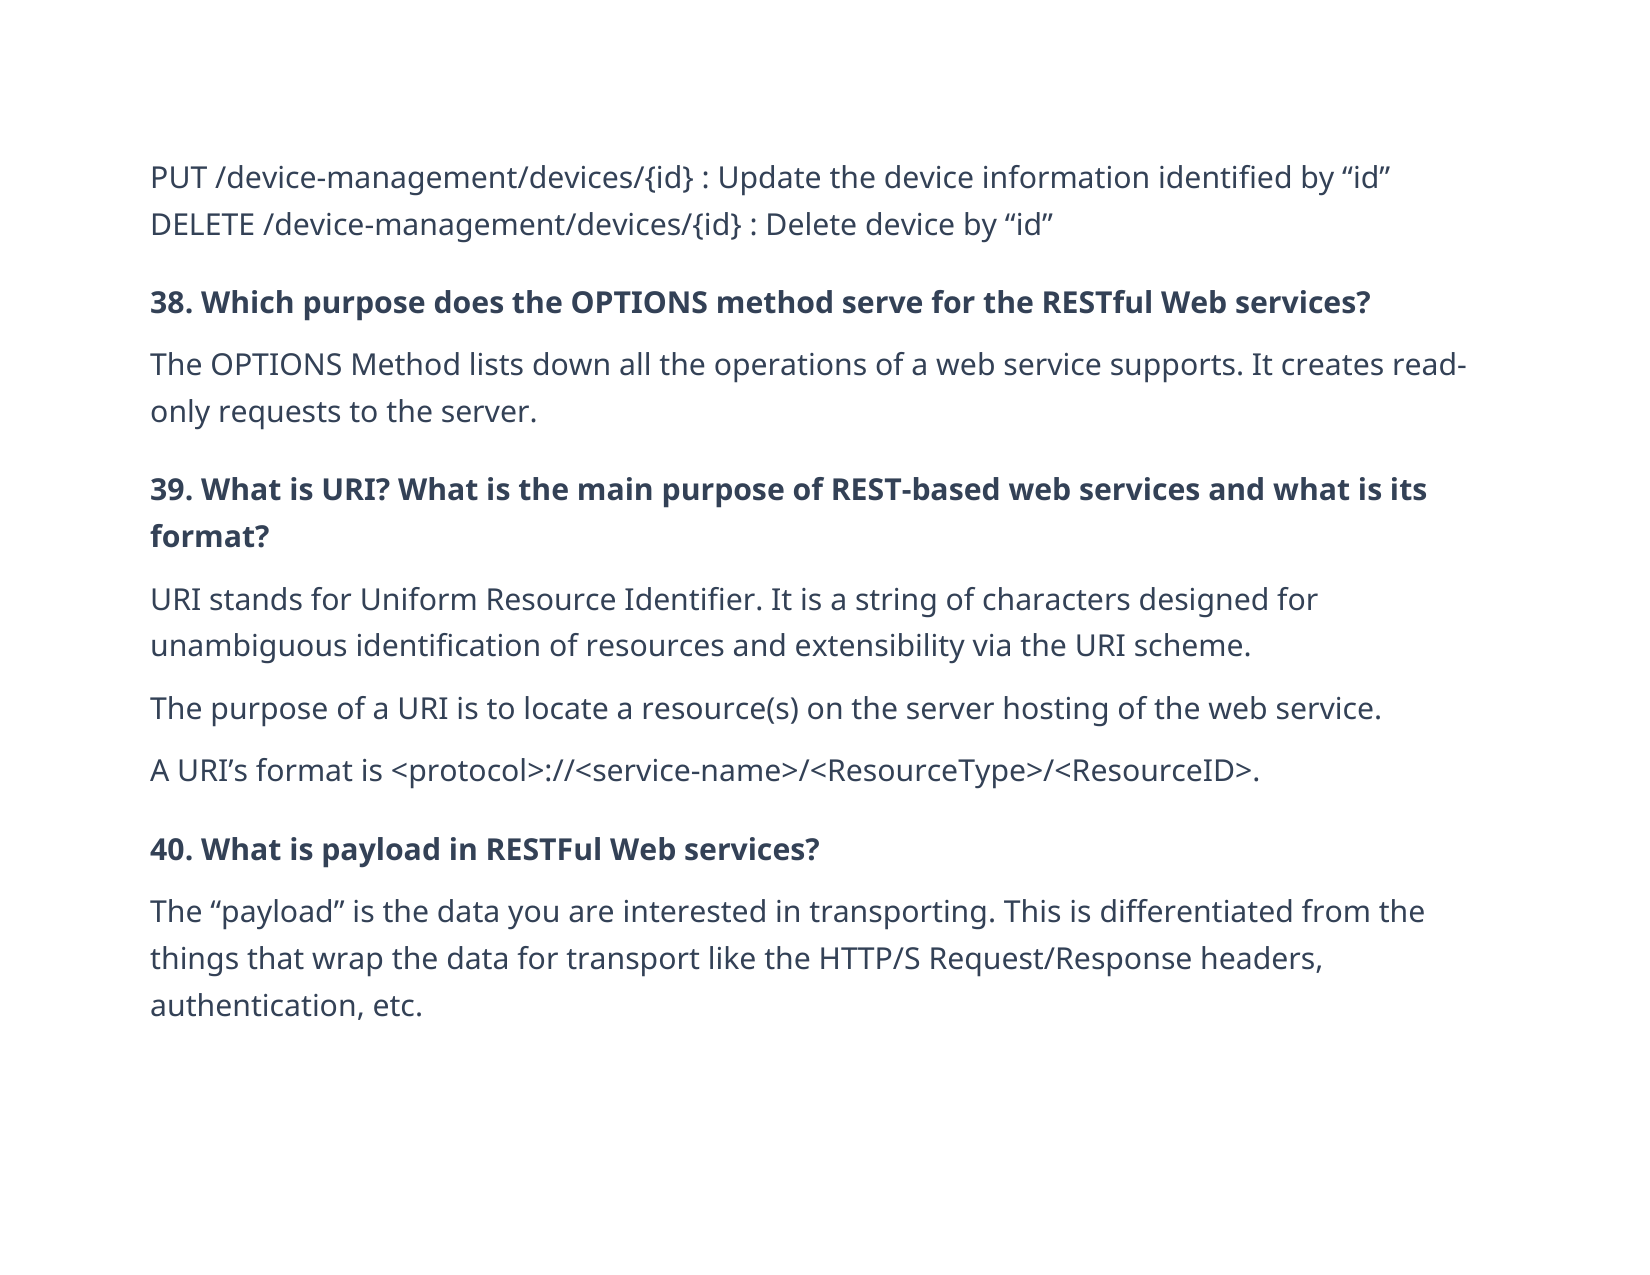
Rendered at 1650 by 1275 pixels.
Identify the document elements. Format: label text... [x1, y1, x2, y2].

text The “payload” is the data you are interested in transporting. This is differentiated from the things that wrap the data for transport like the HTTP/S Request/Response headers, authentication, etc. [150, 884, 1500, 1025]
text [150, 150, 1500, 244]
subtitle 39. What is URI? What is the main purpose of REST-based web services and what is its format? [150, 462, 1500, 556]
text A URI’s format is <protocol>://<service-name>/<ResourceType>/<ResourceID>. [150, 744, 1500, 791]
subtitle 40. What is payload in RESTFul Web services? [150, 822, 1500, 869]
text The purpose of a URI is to locate a resource(s) on the server hosting of the web service. [150, 681, 1500, 728]
subtitle 38. Which purpose does the OPTIONS method serve for the RESTful Web services? [150, 275, 1500, 322]
text URI stands for Uniform Resource Identifier. It is a string of characters designed for unambiguous identification of resources and extensibility via the URI scheme. [150, 572, 1500, 666]
text The OPTIONS Method lists down all the operations of a web service supports. It creates read-only requests to the server. [150, 337, 1500, 431]
